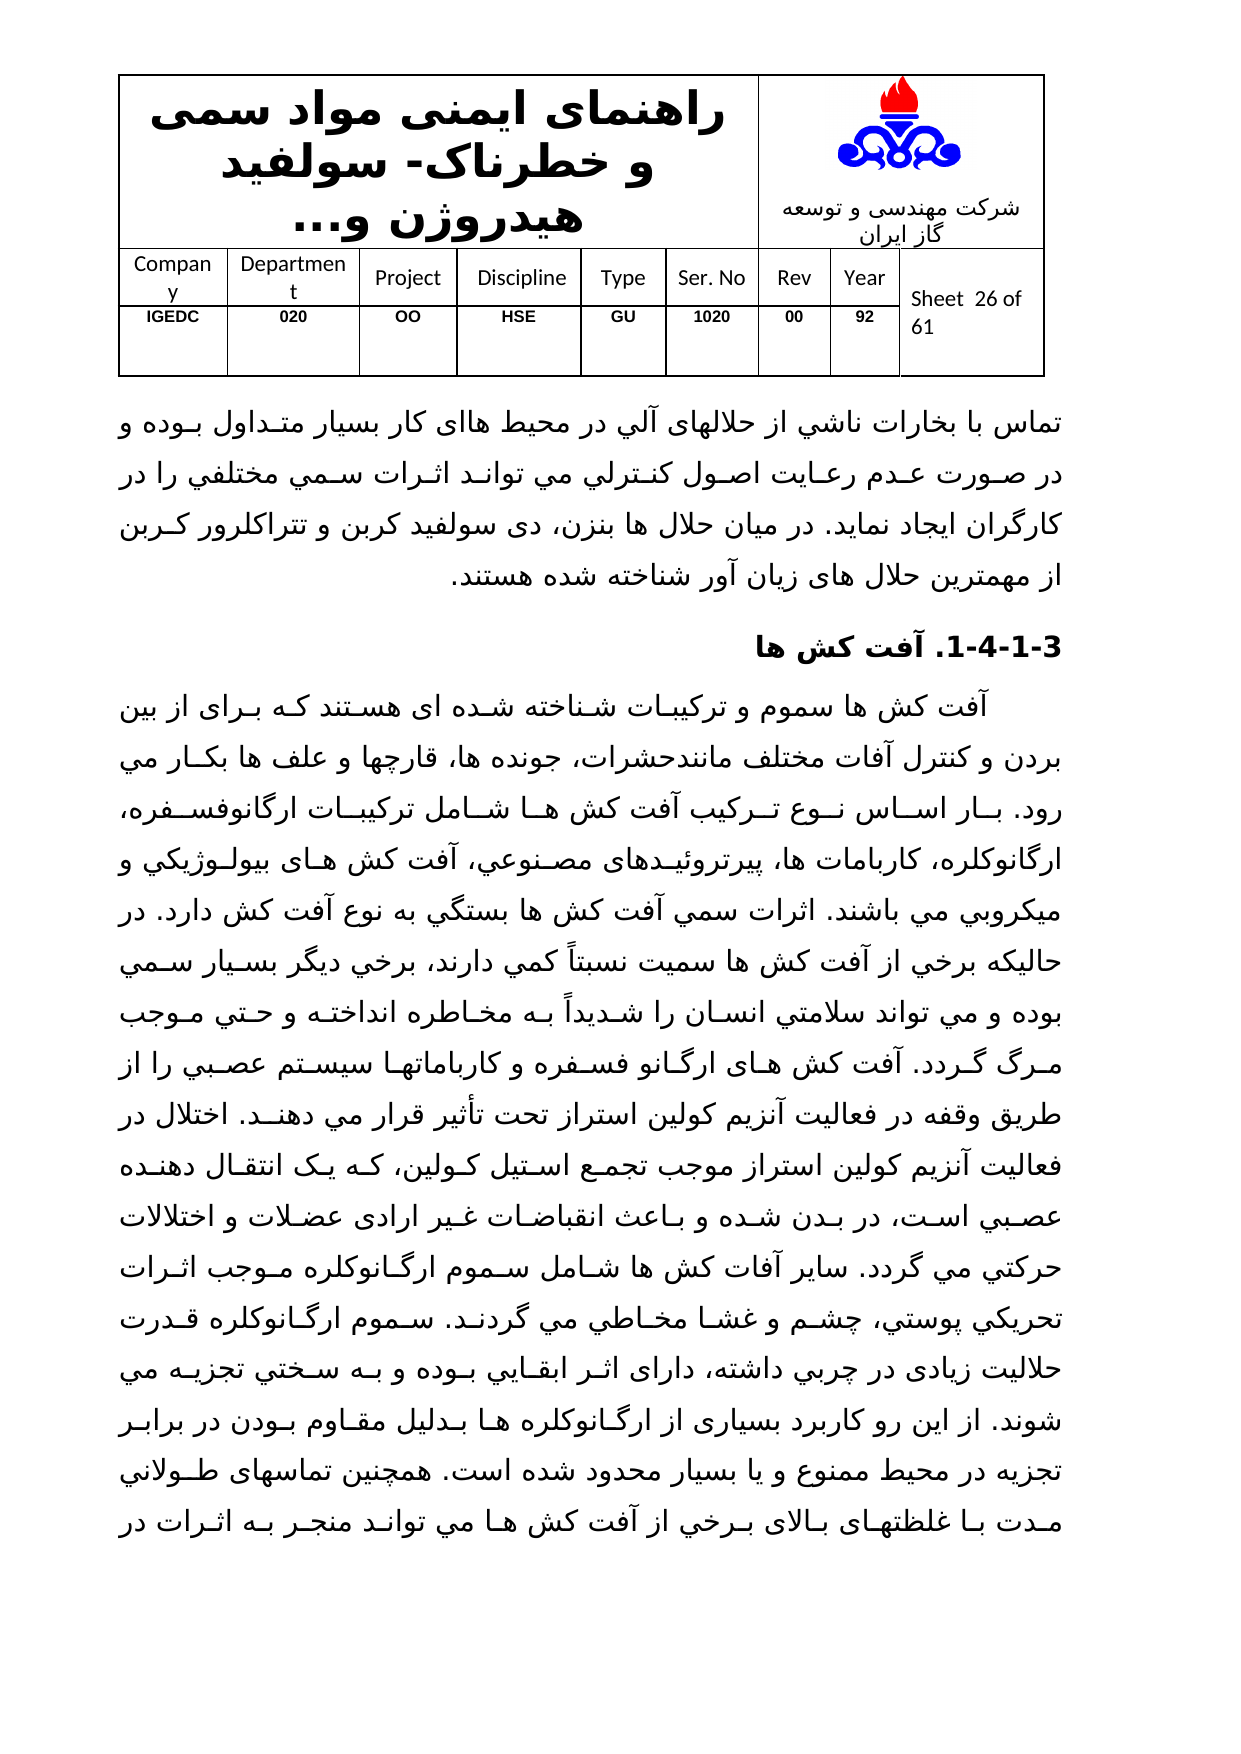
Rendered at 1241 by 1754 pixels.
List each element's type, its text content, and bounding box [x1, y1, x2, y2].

picture [825, 76, 977, 170]
text 1-4-1-3. آفت كش ها [119, 630, 1063, 664]
